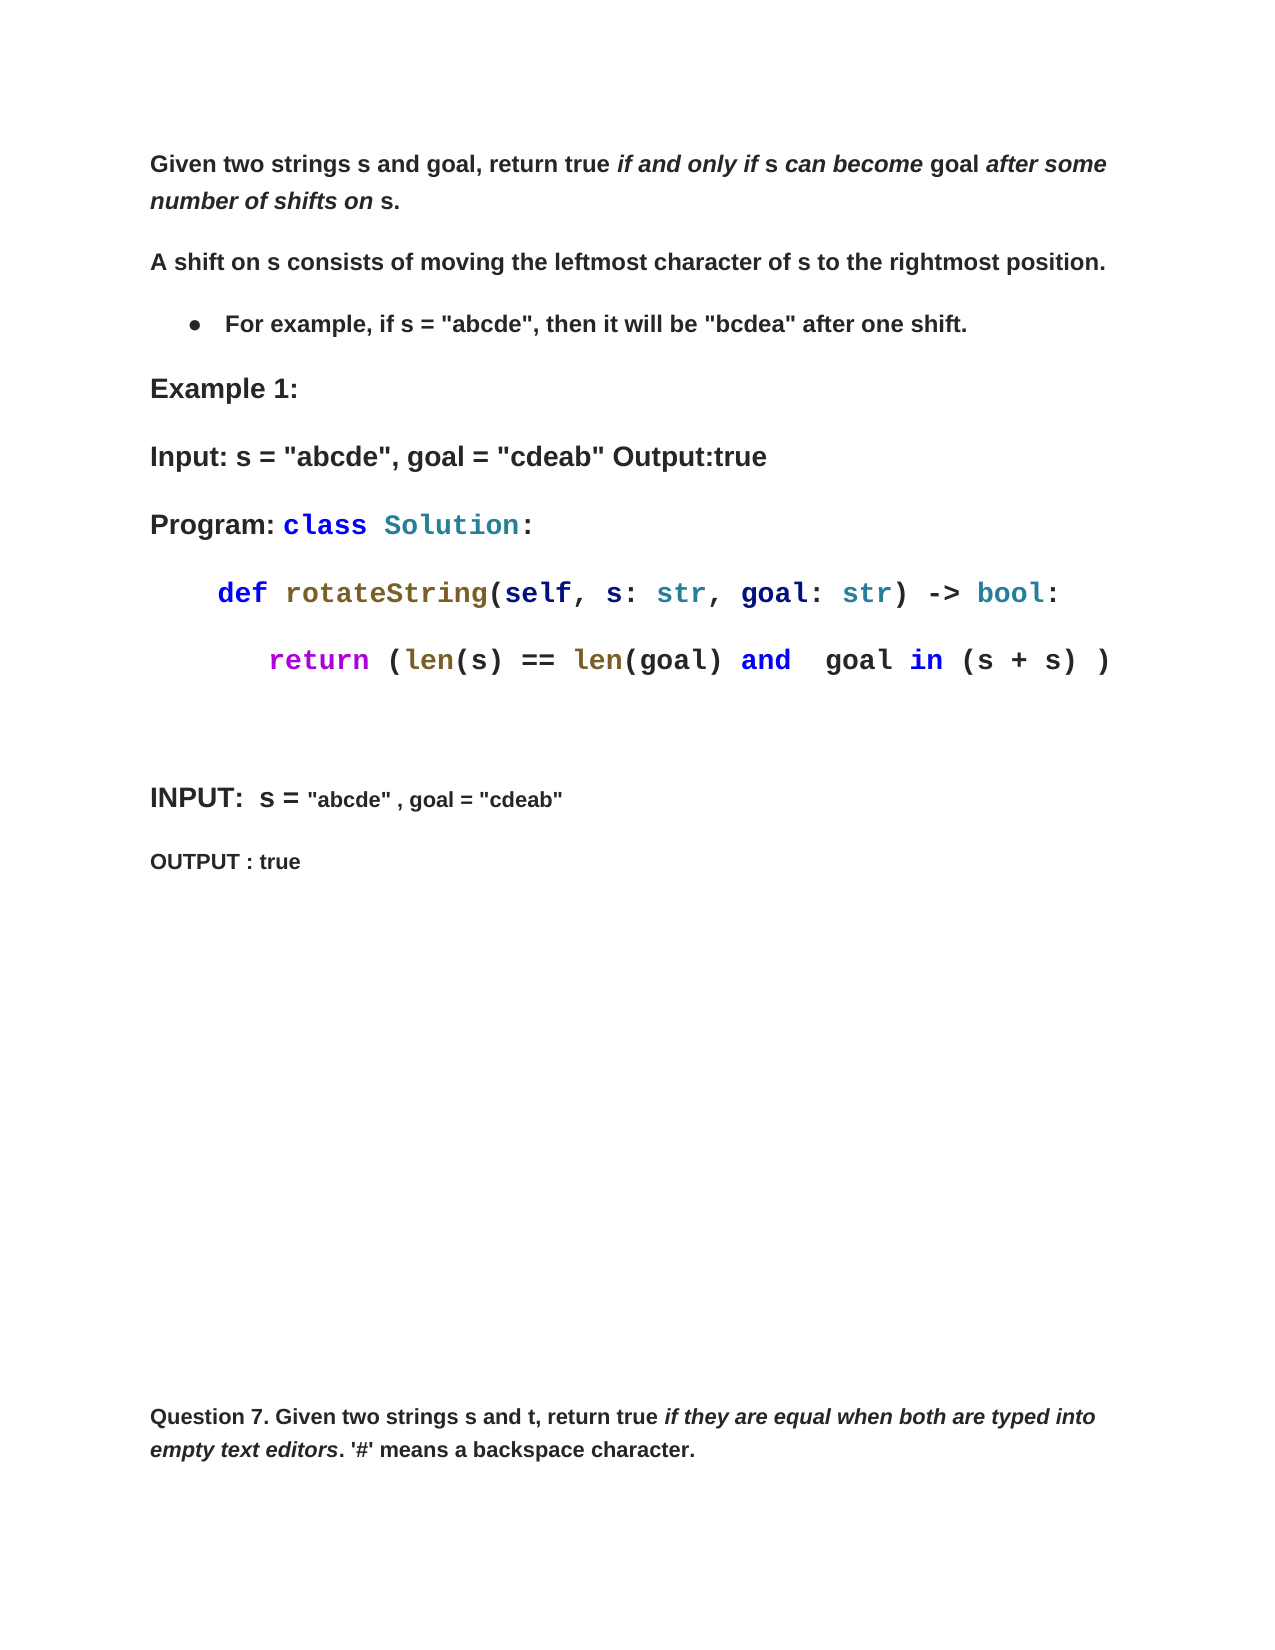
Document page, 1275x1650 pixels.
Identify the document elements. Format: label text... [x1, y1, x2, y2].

text Example 1: [150, 372, 1125, 404]
text Input: s = "abcde", goal = "cdeab" Output:true [150, 440, 1125, 472]
list For example, if s = "abcde", then it will be "bcdea" after one shift. [187, 310, 1125, 338]
text A shift on s consists of moving the leftmost character of s to the rightmost position. [150, 248, 1125, 276]
text return (len(s) == len(goal) and goal in (s + s) ) [150, 646, 1125, 678]
text Given two strings s and goal, return true if and only if s can become goal after some number of shifts on s. [150, 150, 1125, 214]
text INPUT: s = "abcde" , goal = "cdeab" [150, 781, 1125, 813]
text def rotateString(self, s: str, goal: str) -> bool: [150, 579, 1125, 611]
text Program: class Solution: [150, 508, 1125, 543]
text OUTPUT : true [150, 849, 1125, 874]
text Question 7. Given two strings s and t, return true if they are equal when both are typed into empty text editors. '#' means a backspace character. [150, 1404, 1125, 1462]
